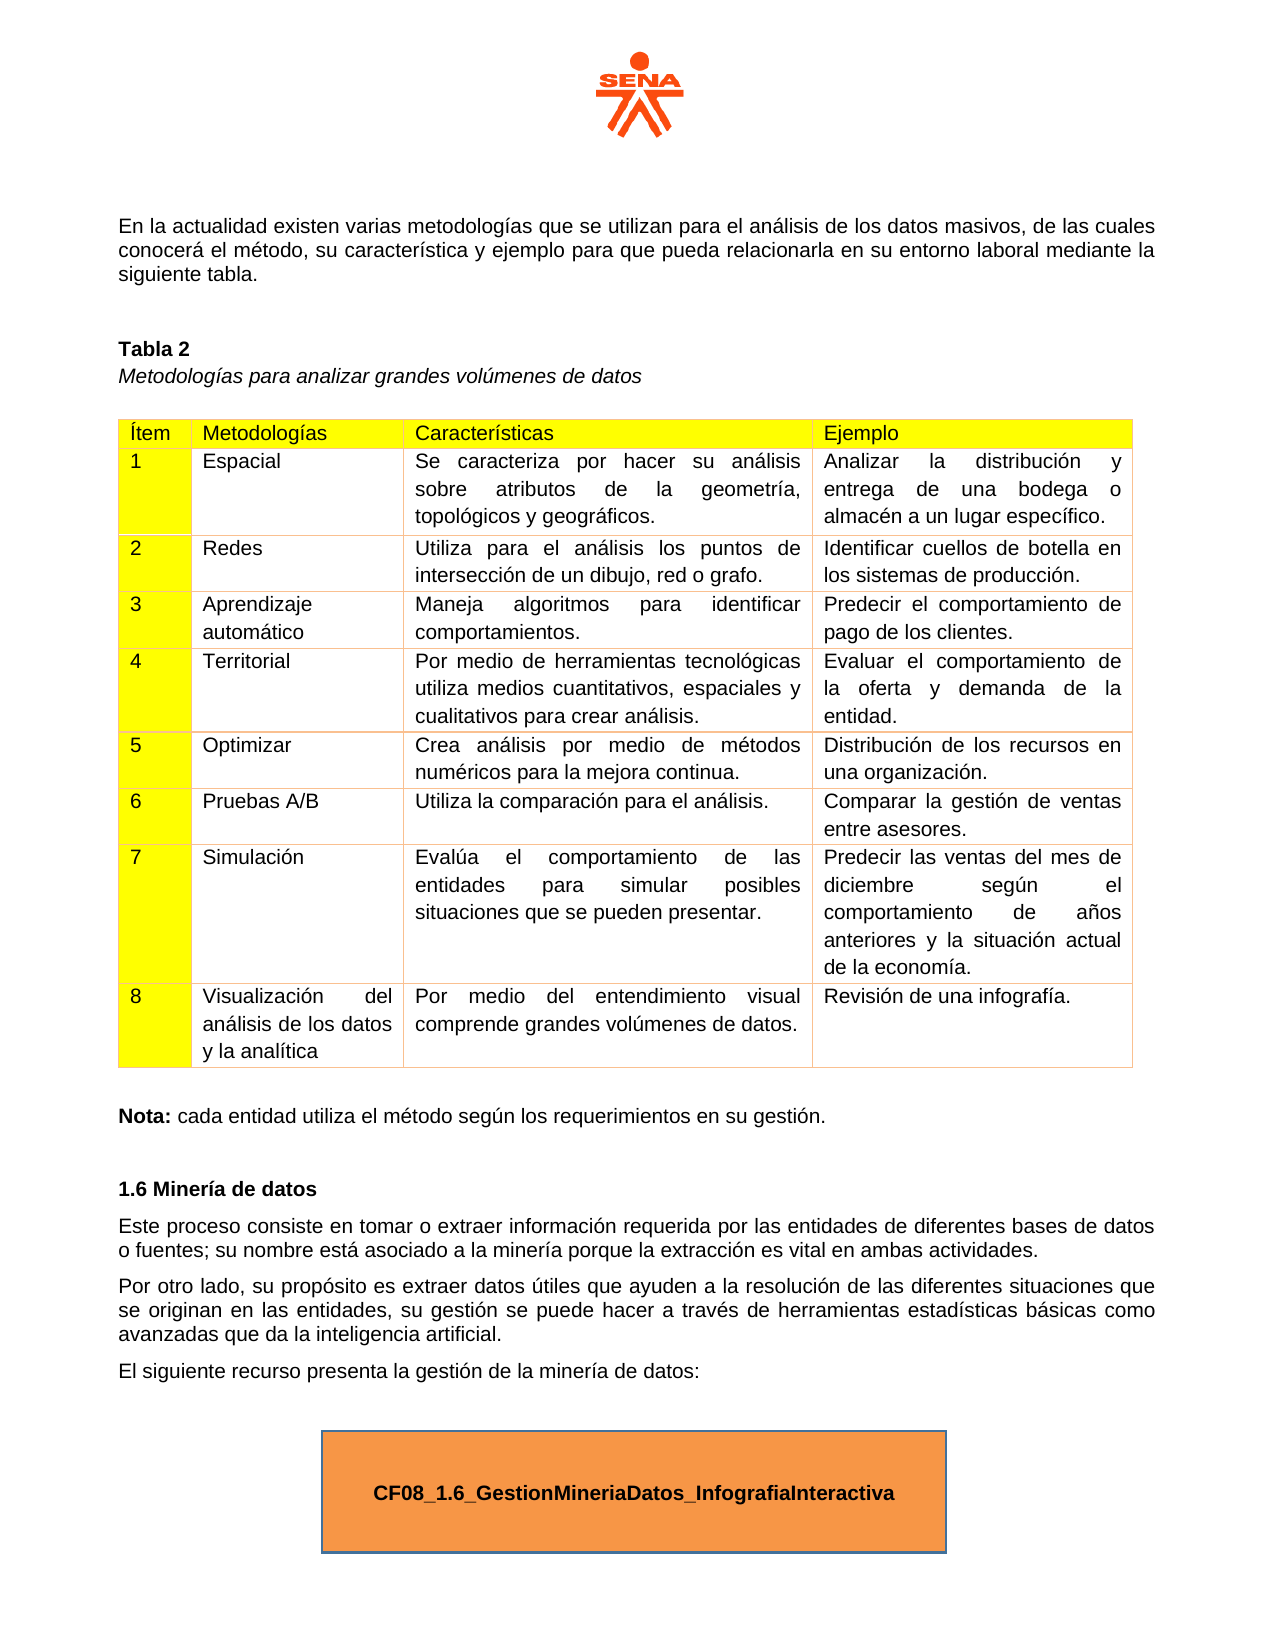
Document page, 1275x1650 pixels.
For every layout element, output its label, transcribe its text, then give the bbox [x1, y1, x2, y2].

text Metodologías para analizar grandes volúmenes de datos [118, 364, 1157, 388]
table_cell Predecir el comportamiento de pago de los clientes. [813, 592, 1132, 648]
text En la actualidad existen varias metodologías que se utilizan para el análisis de los datos masivos, de las cuales conocerá el método, su característica y ejemplo para que pueda relacionarla en su entorno laboral mediante la siguiente tabla. [118, 214, 1157, 286]
table_cell Espacial [192, 449, 403, 534]
table_cell Optimizar [192, 733, 403, 788]
table_cell Distribución de los recursos en una organización. [813, 733, 1132, 788]
table_cell 5 [119, 733, 191, 788]
table_header Metodologías [192, 420, 403, 448]
table_header Características [404, 420, 812, 448]
picture [585, 48, 690, 142]
table_cell 7 [119, 845, 191, 983]
table_cell Visualización del análisis de los datos y la analítica [192, 984, 403, 1067]
text Por otro lado, su propósito es extraer datos útiles que ayuden a la resolución de las diferentes situaciones que se originan en las entidades, su gestión se puede hacer a través de herramientas estadísticas básicas como avanzadas que da la inteligencia artificial. [118, 1274, 1157, 1346]
table_header Ítem [119, 420, 191, 448]
table_cell 1 [119, 449, 191, 534]
table_cell Comparar la gestión de ventas entre asesores. [813, 789, 1132, 844]
text Tabla 2 [118, 337, 1157, 361]
table_cell Utiliza la comparación para el análisis. [404, 789, 812, 844]
text Este proceso consiste en tomar o extraer información requerida por las entidades de diferentes bases de datos o fuentes; su nombre está asociado a la minería porque la extracción es vital en ambas actividades. [118, 1214, 1157, 1262]
table_cell Identificar cuellos de botella en los sistemas de producción. [813, 536, 1132, 591]
text Nota: cada entidad utiliza el método según los requerimientos en su gestión. [118, 1104, 1157, 1128]
text 1.6 Minería de datos [118, 1177, 1157, 1201]
table_cell Pruebas A/B [192, 789, 403, 844]
table_cell Por medio del entendimiento visual comprende grandes volúmenes de datos. [404, 984, 812, 1067]
table_cell Maneja algoritmos para identificar comportamientos. [404, 592, 812, 648]
table_cell Analizar la distribución y entrega de una bodega o almacén a un lugar específico. [813, 449, 1132, 534]
table_cell Territorial [192, 649, 403, 731]
table_cell 3 [119, 592, 191, 648]
table_cell 2 [119, 536, 191, 591]
table_cell Aprendizaje automático [192, 592, 403, 648]
table_cell Revisión de una infografía. [813, 984, 1132, 1067]
table_cell Por medio de herramientas tecnológicas utiliza medios cuantitativos, espaciales y cualitativos para crear análisis. [404, 649, 812, 731]
table_cell Predecir las ventas del mes de diciembre según el comportamiento de años anteriores y la situación actual de la economía. [813, 845, 1132, 983]
table_cell Evalúa el comportamiento de las entidades para simular posibles situaciones que se pueden presentar. [404, 845, 812, 983]
table_cell Evaluar el comportamiento de la oferta y demanda de la entidad. [813, 649, 1132, 731]
table_cell Simulación [192, 845, 403, 983]
table_cell 8 [119, 984, 191, 1067]
table_cell Se caracteriza por hacer su análisis sobre atributos de la geometría, topológicos y geográficos. [404, 449, 812, 534]
table_cell 6 [119, 789, 191, 844]
table_cell Utiliza para el análisis los puntos de intersección de un dibujo, red o grafo. [404, 536, 812, 591]
table_cell Crea análisis por medio de métodos numéricos para la mejora continua. [404, 733, 812, 788]
table_header Ejemplo [813, 420, 1132, 448]
table_cell Redes [192, 536, 403, 591]
table_cell 4 [119, 649, 191, 731]
text El siguiente recurso presenta la gestión de la minería de datos: [118, 1358, 1157, 1382]
